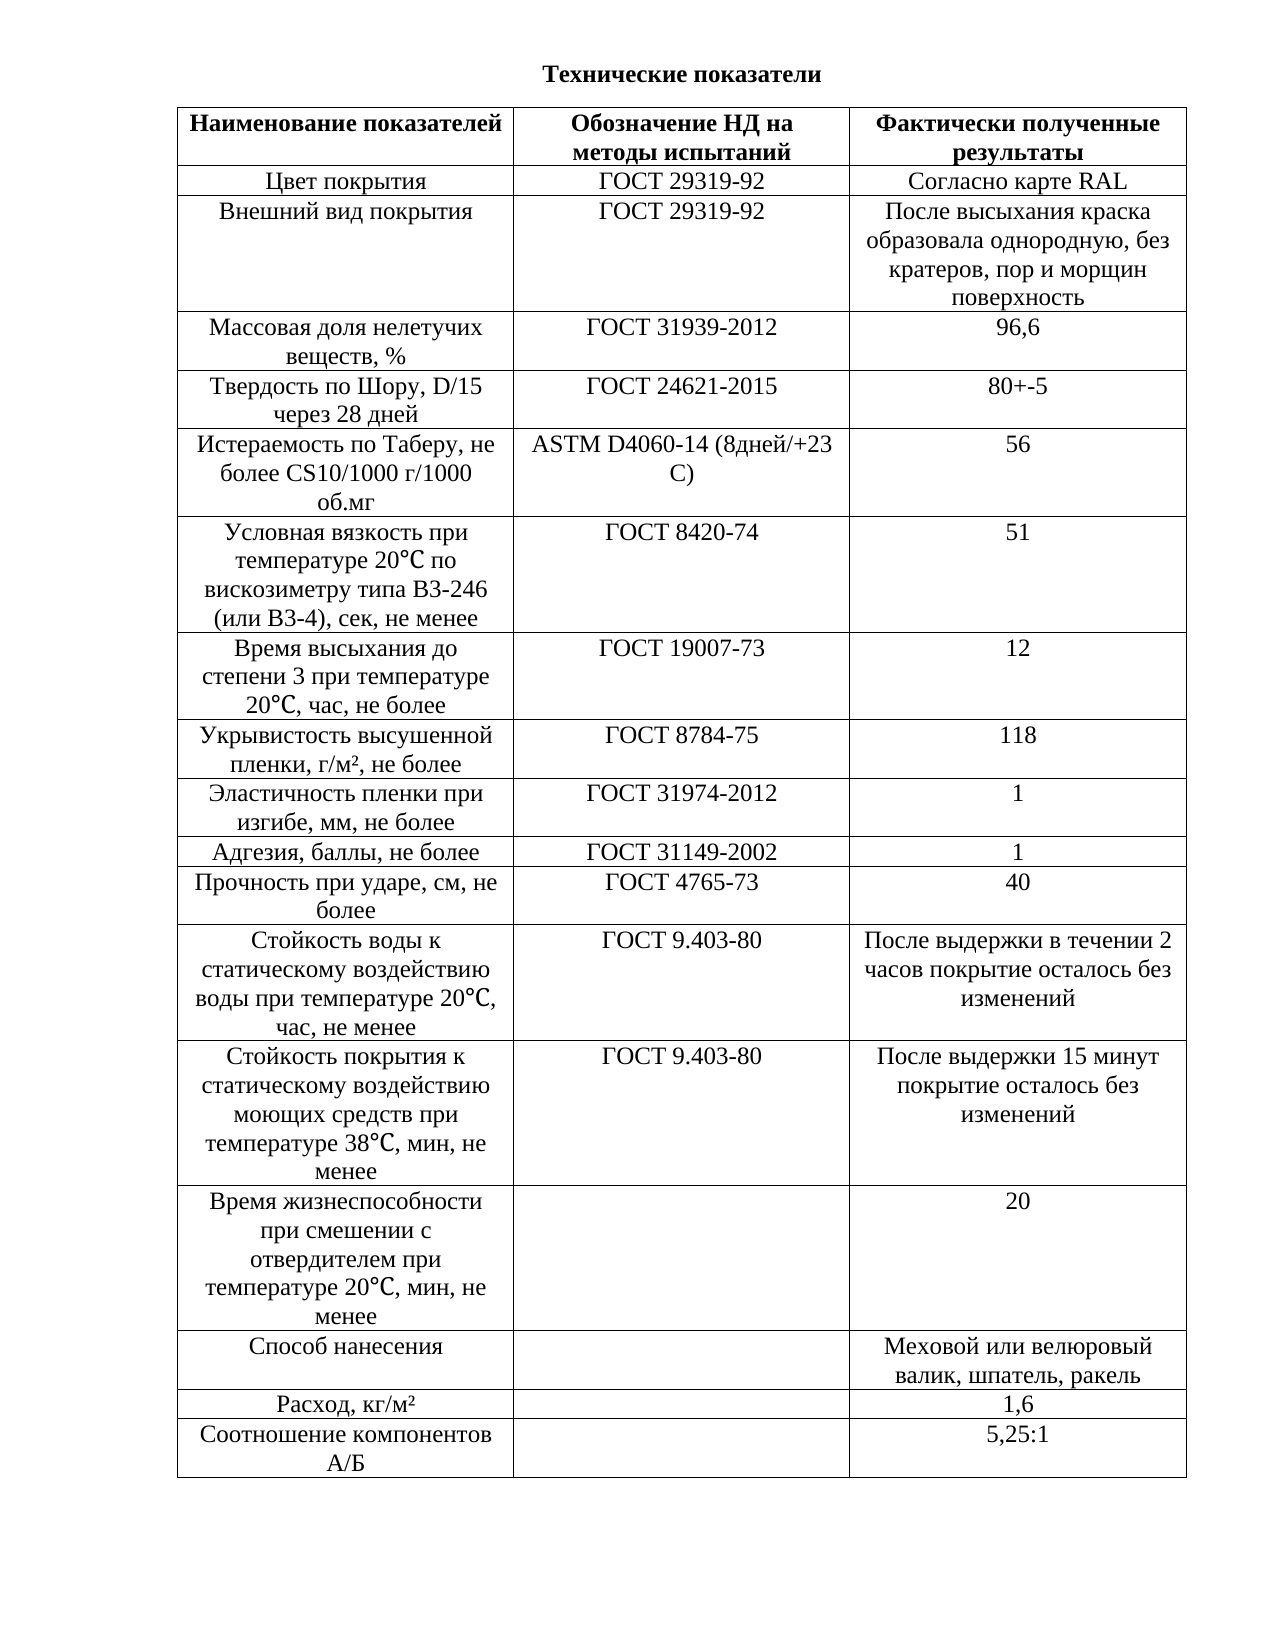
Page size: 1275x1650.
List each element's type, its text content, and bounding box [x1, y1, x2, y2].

table_cell ГОСТ 31149-2002 [514, 837, 849, 866]
table_cell Условная вязкость при температуре 20℃ по вискозиметру типа В3-246 (или В3-4), сек, не менее [178, 517, 513, 632]
table_cell 51 [850, 517, 1186, 632]
table_cell 56 [850, 429, 1186, 516]
table_cell После высыхания краска образовала однородную, без кратеров, пор и морщин поверхность [850, 196, 1186, 311]
table_cell Укрывистость высушенной пленки, г/м², не более [178, 720, 513, 777]
table_cell [514, 1331, 849, 1388]
table_cell ГОСТ 4765-73 [514, 867, 849, 924]
table_cell [514, 1419, 849, 1477]
table_cell Расход, кг/м² [178, 1390, 513, 1418]
table_cell [514, 1390, 849, 1418]
table_cell Стойкость воды к статическому воздействию воды при температуре 20℃, час, не менее [178, 925, 513, 1040]
table_cell ГОСТ 29319-92 [514, 166, 849, 195]
table_cell ГОСТ 19007-73 [514, 633, 849, 719]
table_cell Время высыхания до степени 3 при температуре 20℃, час, не более [178, 633, 513, 719]
table_cell 1 [850, 837, 1186, 866]
table_cell ГОСТ 24621-2015 [514, 371, 849, 428]
table_cell Стойкость покрытия к статическому воздействию моющих средств при температуре 38℃, мин, не менее [178, 1041, 513, 1185]
table_cell Цвет покрытия [178, 166, 513, 195]
table_cell Истераемость по Таберу, не более CS10/1000 г/1000 об.мг [178, 429, 513, 516]
table_cell Адгезия, баллы, не более [178, 837, 513, 866]
table_cell Массовая доля нелетучих веществ, % [178, 312, 513, 370]
table_cell 1 [850, 779, 1186, 836]
table_cell 80+-5 [850, 371, 1186, 428]
table_cell ГОСТ 8784-75 [514, 720, 849, 777]
table_cell После выдержки 15 минут покрытие осталось без изменений [850, 1041, 1186, 1185]
table_cell ГОСТ 9.403-80 [514, 1041, 849, 1185]
text Технические показатели [177, 59, 1186, 88]
table_cell 96,6 [850, 312, 1186, 370]
table_cell Согласно карте RAL [850, 166, 1186, 195]
table_cell ГОСТ 9.403-80 [514, 925, 849, 1040]
table_cell 40 [850, 867, 1186, 924]
table_cell 20 [850, 1186, 1186, 1330]
table_cell ГОСТ 8420-74 [514, 517, 849, 632]
table_cell Способ нанесения [178, 1331, 513, 1388]
table_cell Эластичность пленки при изгибе, мм, не более [178, 779, 513, 836]
table_cell Прочность при ударе, см, не более [178, 867, 513, 924]
table_header Наименование показателей [178, 108, 513, 165]
table_cell [514, 1186, 849, 1330]
table_header Фактически полученные результаты [850, 108, 1186, 165]
table_cell Внешний вид покрытия [178, 196, 513, 311]
table_cell ASTM D4060-14 (8дней/+23 С) [514, 429, 849, 516]
table_cell ГОСТ 31974-2012 [514, 779, 849, 836]
table_cell Соотношение компонентов А/Б [178, 1419, 513, 1477]
table_cell Твердость по Шору, D/15 через 28 дней [178, 371, 513, 428]
table_cell 12 [850, 633, 1186, 719]
table_cell Время жизнеспособности при смешении с отвердителем при температуре 20℃, мин, не менее [178, 1186, 513, 1330]
table_cell ГОСТ 29319-92 [514, 196, 849, 311]
table_cell ГОСТ 31939-2012 [514, 312, 849, 370]
table_cell 1,6 [850, 1390, 1186, 1418]
table_cell 118 [850, 720, 1186, 777]
table_cell После выдержки в течении 2 часов покрытие осталось без изменений [850, 925, 1186, 1040]
table_cell 5,25:1 [850, 1419, 1186, 1477]
table_cell Меховой или велюровый валик, шпатель, ракель [850, 1331, 1186, 1388]
table_header Обозначение НД на методы испытаний [514, 108, 849, 165]
